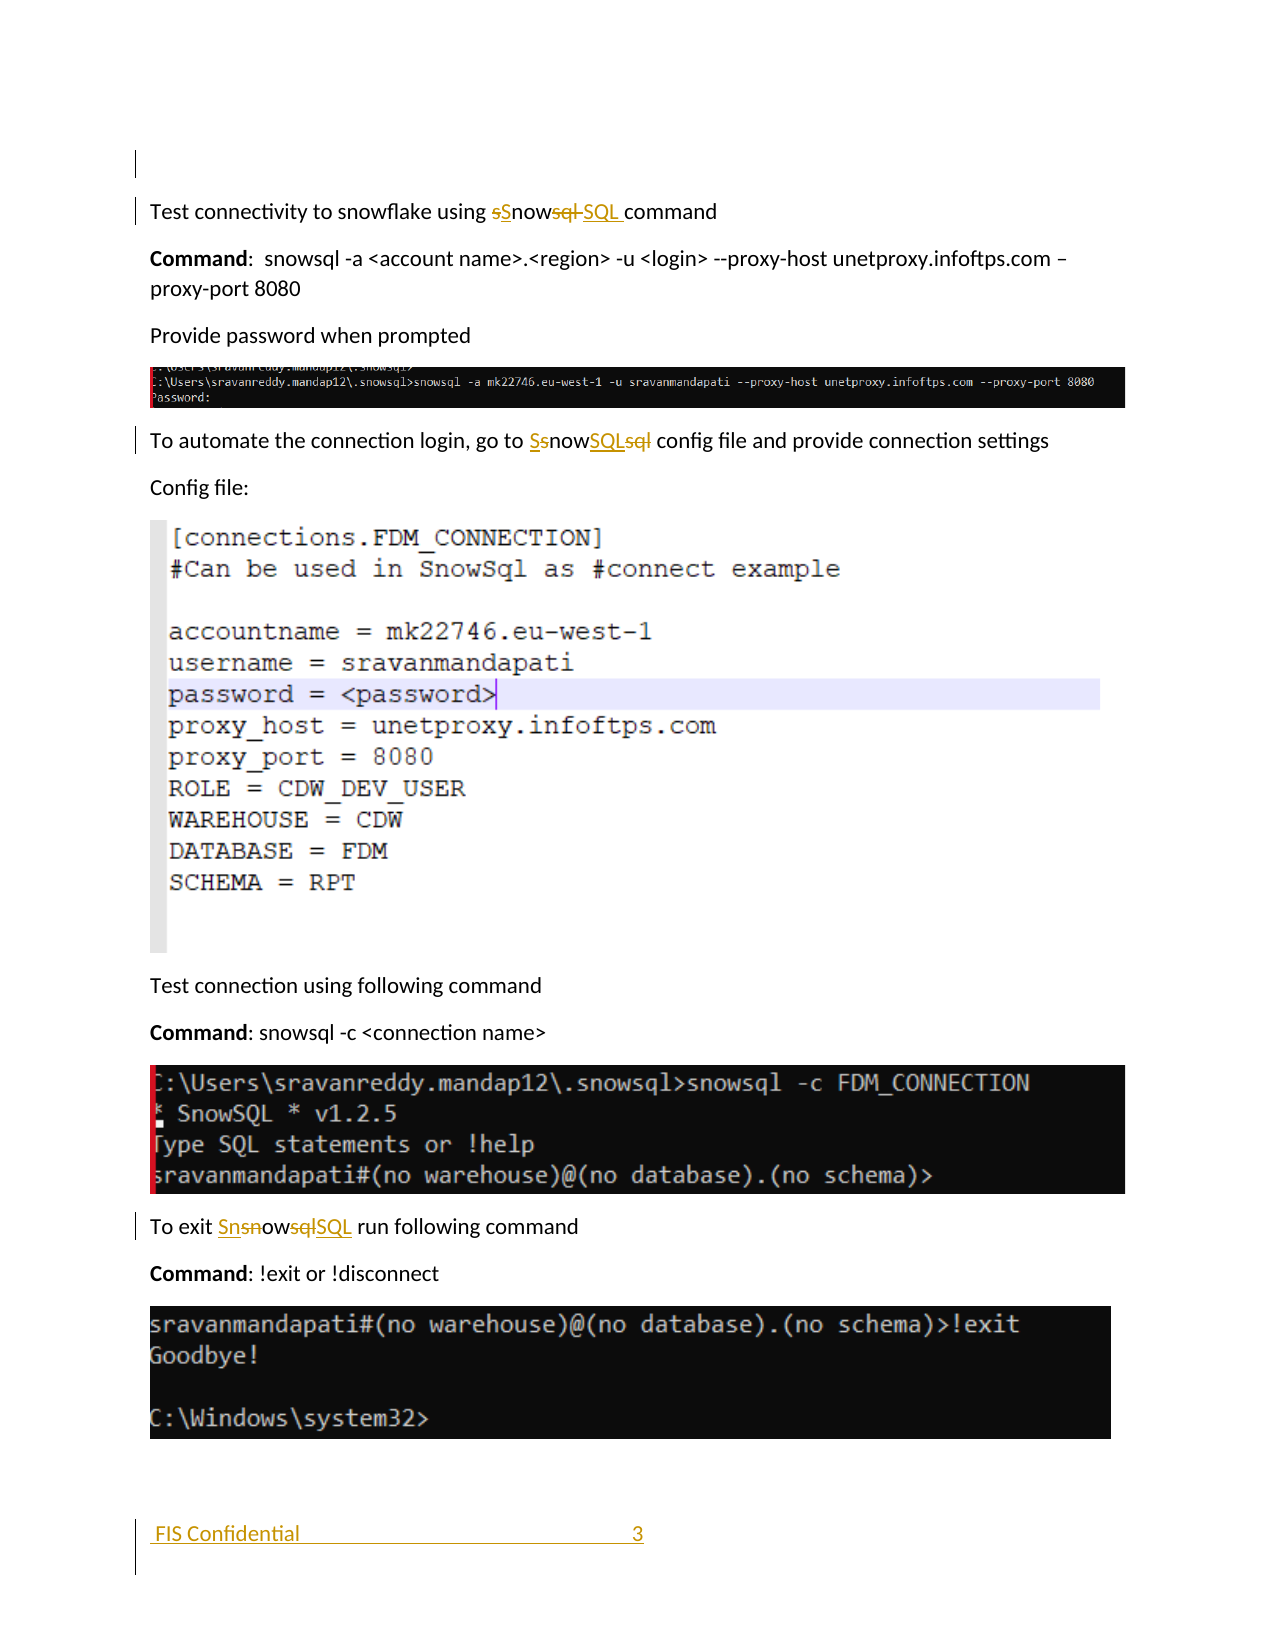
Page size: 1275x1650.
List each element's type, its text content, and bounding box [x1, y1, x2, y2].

picture [150, 367, 1125, 408]
text Config file: [150, 473, 1125, 501]
picture [150, 1306, 1111, 1439]
picture [150, 1065, 1125, 1194]
text To exit ow run following command [150, 1212, 1125, 1240]
text Command: snowsql -a <account name>.<region> -u <login> --proxy-host unetproxy.infoftps.com –proxy-port 8080 [150, 244, 1125, 302]
text To automate the connection login, go to now config file and provide connection settings [150, 426, 1125, 454]
text Test connectivity to snowflake using nowcommand [150, 197, 1125, 225]
text Test connection using following command [150, 972, 1125, 1000]
text Provide password when prompted [150, 321, 1125, 349]
picture [150, 520, 1100, 953]
text Command: snowsql -c <connection name> [150, 1018, 1125, 1047]
text Command: !exit or !disconnect [150, 1259, 1125, 1287]
